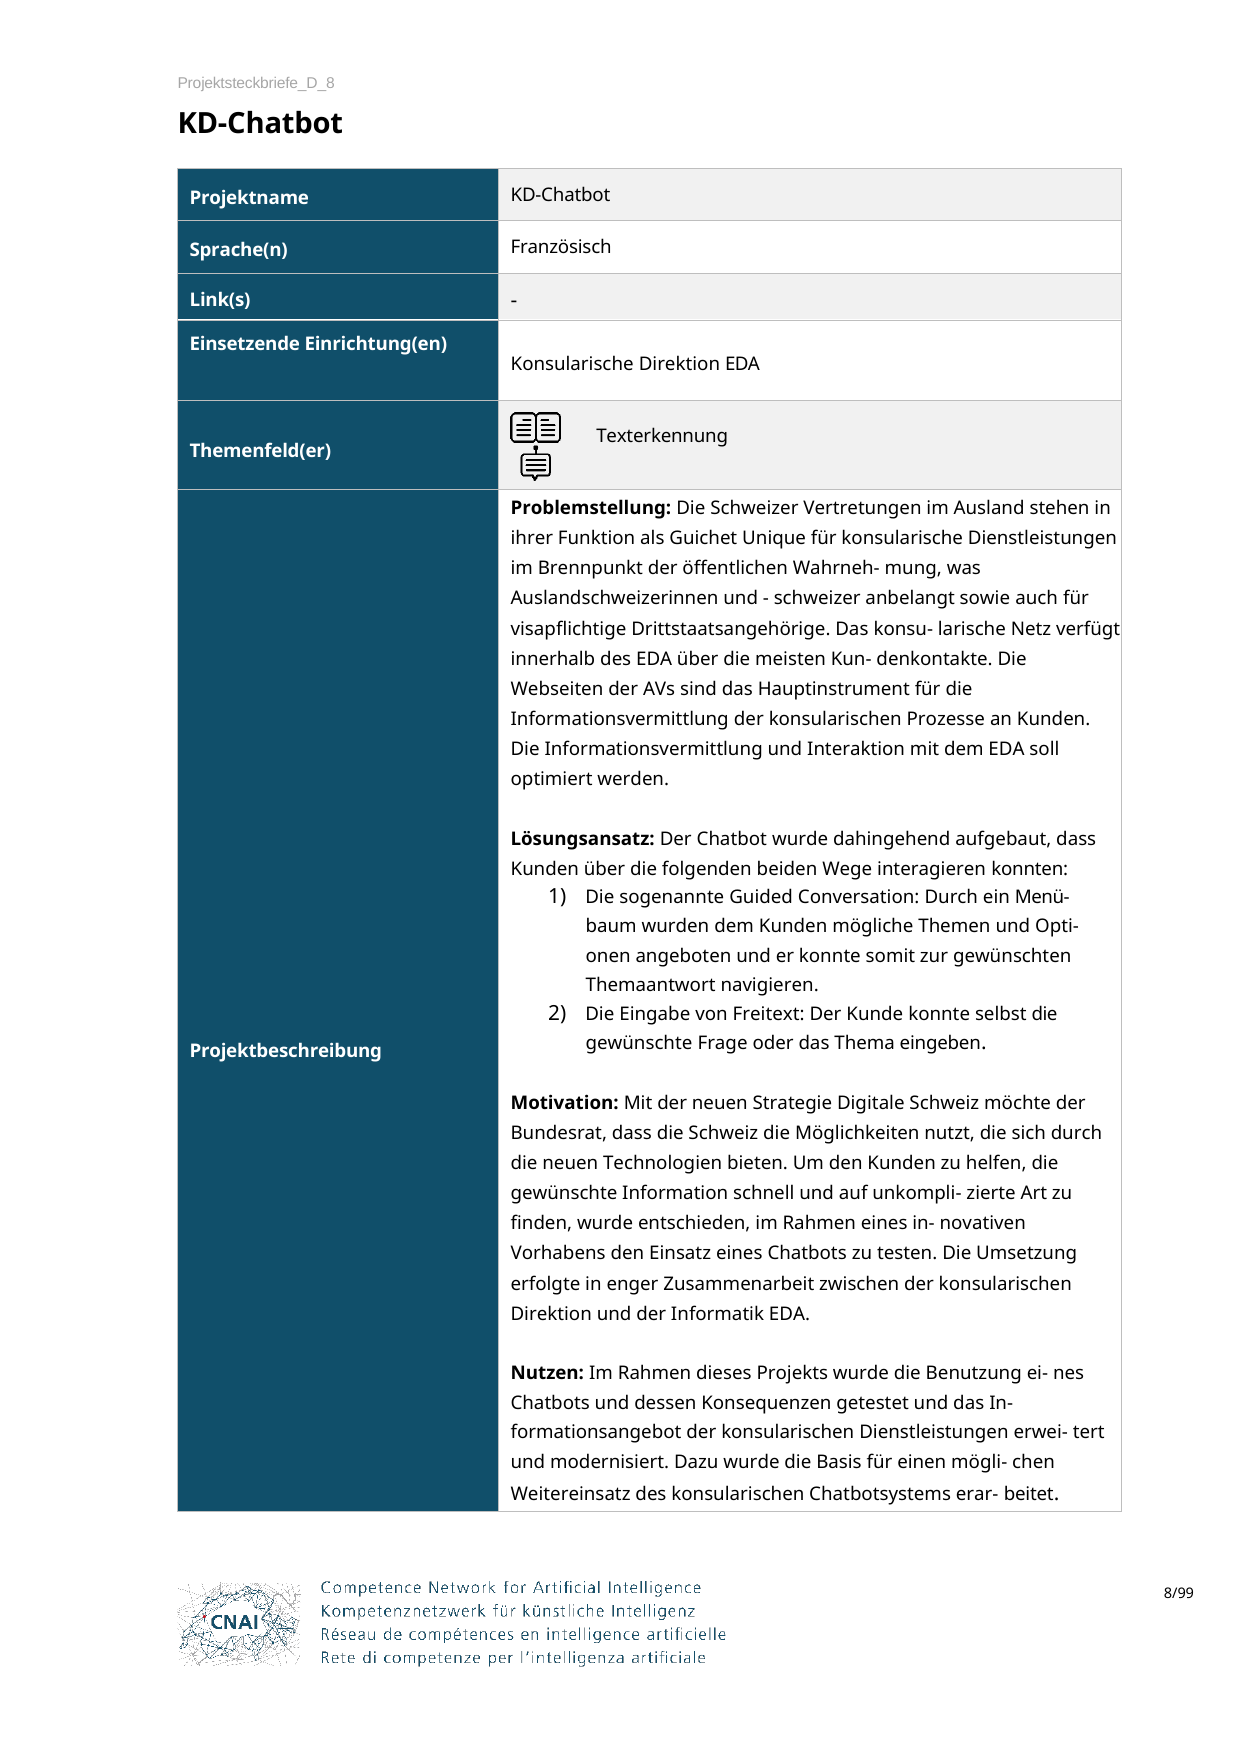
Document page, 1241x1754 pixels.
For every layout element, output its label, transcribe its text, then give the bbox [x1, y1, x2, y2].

table_header KD-Chatbot [499, 169, 1121, 220]
table_cell Französisch [499, 221, 1121, 273]
table_cell Problemstellung: Die Schweizer Vertretungen im Ausland stehen in ihrer Funktion als Guichet Unique für konsularische Dienstleistungen im Brennpunkt der öffentlichen Wahrneh- mung, was Auslandschweizerinnen und - schweizer anbelangt sowie auch für visapflichtige Drittstaatsangehörige. Das konsu- larische Netz verfügt innerhalb des EDA über die meisten Kun- denkontakte. Die Webseiten der AVs sind das Hauptinstrument für die Informationsvermittlung der konsularischen Prozesse an Kunden. Die Informationsvermittlung und Interaktion mit dem EDA soll optimiert werden. Lösungsansatz: Der Chatbot wurde dahingehend aufgebaut, dass Kunden über die folgenden beiden Wege interagieren konnten: Die sogenannte Guided Conversation: Durch ein Menü- baum wurden dem Kunden mögliche Themen und Opti- onen angeboten und er konnte somit zur gewünschten Themaantwort navigieren. Die Eingabe von Freitext: Der Kunde konnte selbst die gewünschte Frage oder das Thema eingeben. Motivation: Mit der neuen Strategie Digitale Schweiz möchte der Bundesrat, dass die Schweiz die Möglichkeiten nutzt, die sich durch die neuen Technologien bieten. Um den Kunden zu helfen, die gewünschte Information schnell und auf unkompli- zierte Art zu finden, wurde entschieden, im Rahmen eines in- novativen Vorhabens den Einsatz eines Chatbots zu testen. Die Umsetzung erfolgte in enger Zusammenarbeit zwischen der konsularischen Direktion und der Informatik EDA. Nutzen: Im Rahmen dieses Projekts wurde die Benutzung ei- nes Chatbots und dessen Konsequenzen getestet und das In- formationsangebot der konsularischen Dienstleistungen erwei- tert und modernisiert. Dazu wurde die Basis für einen mögli- chen Weitereinsatz des konsularischen Chatbotsystems erar- beitet. [499, 490, 1121, 1511]
picture [177, 1580, 733, 1667]
table_cell Einsetzende Einrichtung(en) [178, 321, 498, 400]
table_cell - [499, 274, 1121, 319]
text KD-Chatbot [177, 102, 1240, 142]
table_cell Themenfeld(er) [178, 401, 498, 489]
table_cell Konsularische Direktion EDA [499, 321, 1121, 400]
picture [510, 412, 561, 481]
table_header Projektname [178, 169, 498, 220]
table_cell Texterkennung [499, 401, 1121, 489]
table_cell Link(s) [178, 274, 498, 319]
table_cell Sprache(n) [178, 221, 498, 273]
table_cell Projektbeschreibung [178, 490, 498, 1511]
